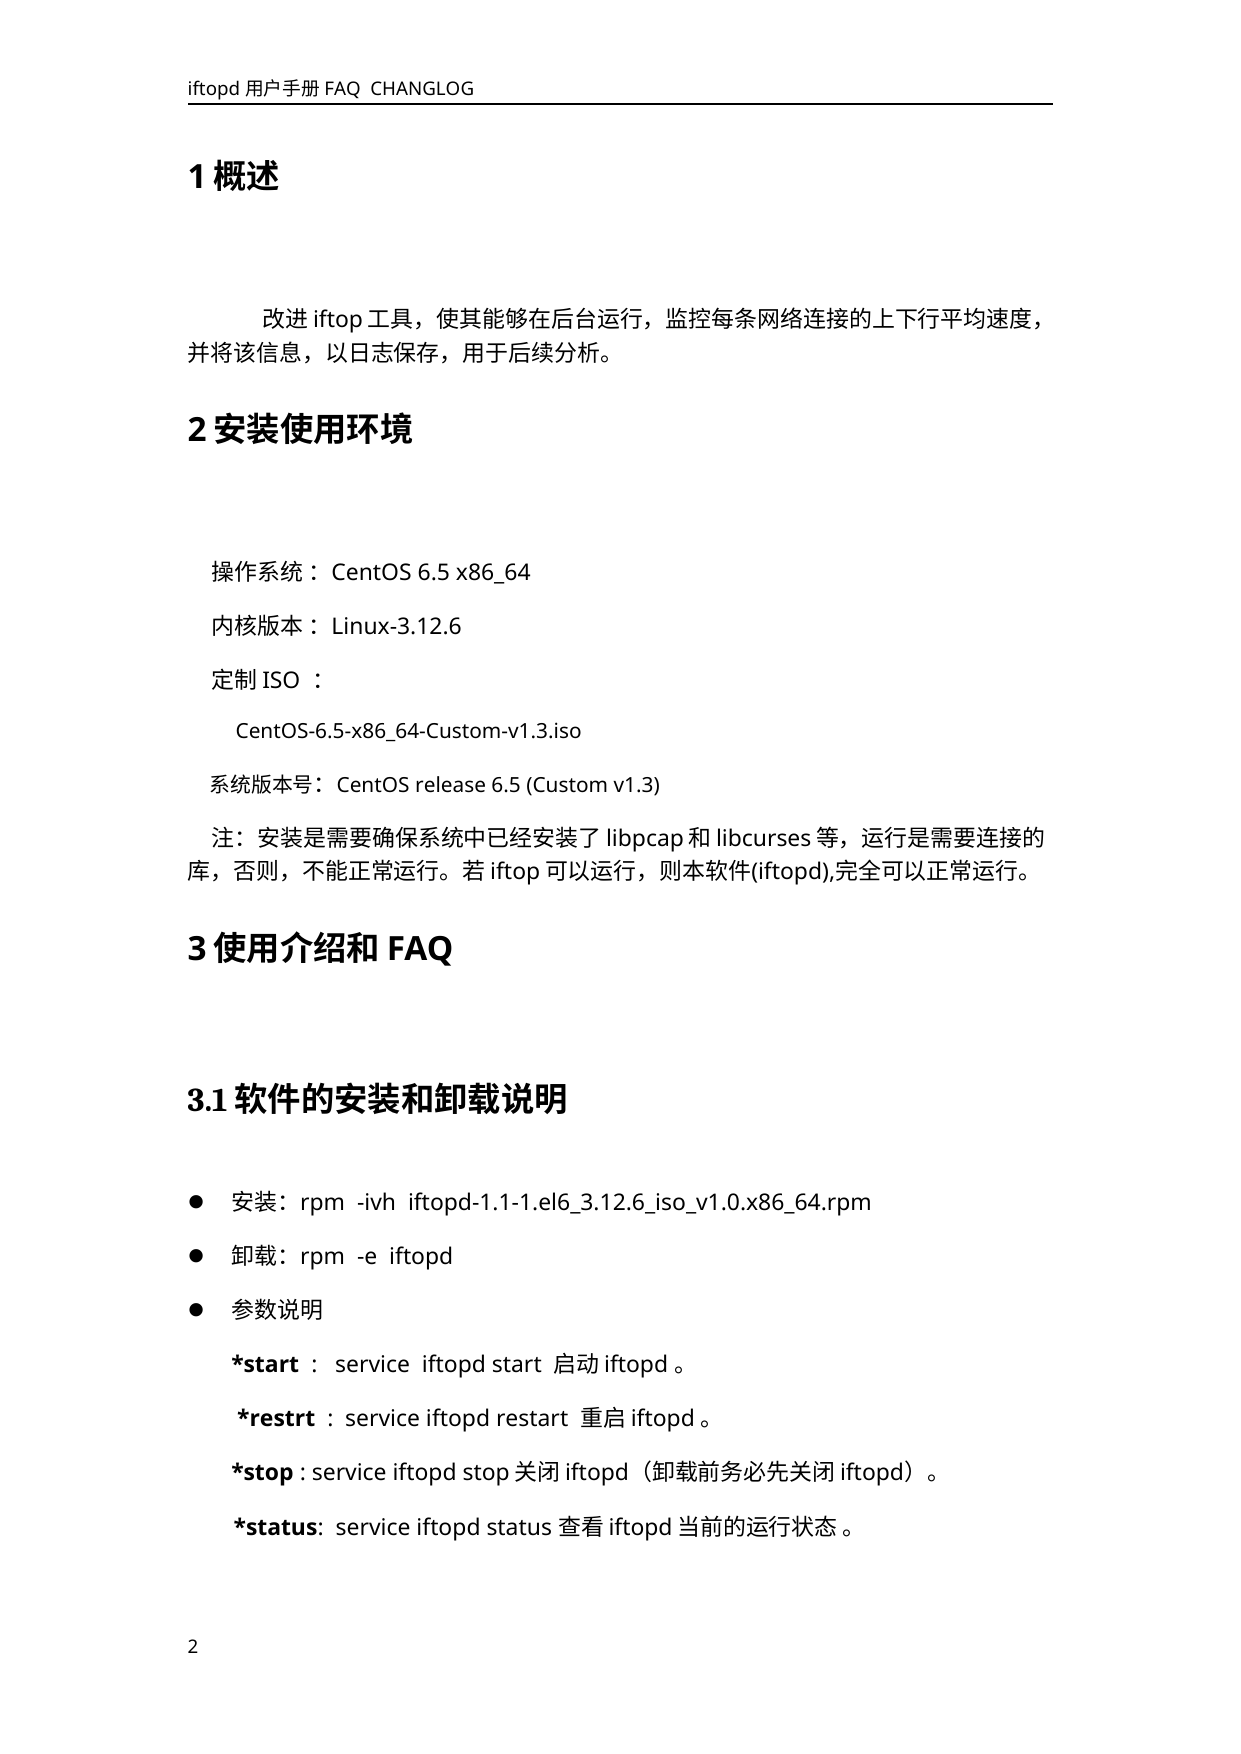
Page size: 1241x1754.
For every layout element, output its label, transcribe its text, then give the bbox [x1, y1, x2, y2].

subtitle 2安装使用环境 [187, 403, 1053, 451]
text *restrt : service iftopd restart 重启iftopd 。 [187, 1400, 1053, 1433]
list 安装：rpm -ivh iftopd-1.1-1.el6_3.12.6_iso_v1.0.x86_64.rpm [187, 1183, 1053, 1217]
list 卸载：rpm -e iftopd [187, 1238, 1053, 1271]
text 定制ISO ： [187, 662, 1063, 696]
text 内核版本 ：Linux-3.12.6 [187, 608, 1063, 642]
list 参数说明 [187, 1292, 1053, 1325]
text 操作系统 ：CentOS 6.5 x86_64 [187, 554, 1063, 587]
text 注：安装是需要确保系统中已经安装了libpcap和libcurses等，运行是需要连接的库，否则，不能正常运行。若iftop可以运行，则本软件(iftopd),完全可以正常运行。 [187, 820, 1063, 887]
text *stop : service iftopd stop关闭iftopd（卸载前务必先关闭iftopd）。 [187, 1454, 1053, 1487]
text 系统版本号：CentOS release 6.5 (Custom v1.3) [187, 766, 1063, 799]
text *status: service iftopd status 查看iftopd当前的运行状态 。 [233, 1508, 1053, 1542]
subtitle 3.1软件的安装和卸载说明 [187, 1073, 1053, 1121]
subtitle 3使用介绍和FAQ [187, 922, 1053, 970]
text *start : service iftopd start 启动iftopd 。 [187, 1346, 1053, 1379]
subtitle 1概述 [187, 150, 1053, 198]
text 改进iftop工具，使其能够在后台运行，监控每条网络连接的上下行平均速度，并将该信息，以日志保存，用于后续分析。 [187, 301, 1053, 368]
text CentOS-6.5-x86_64-Custom-v1.3.iso [187, 717, 1063, 745]
